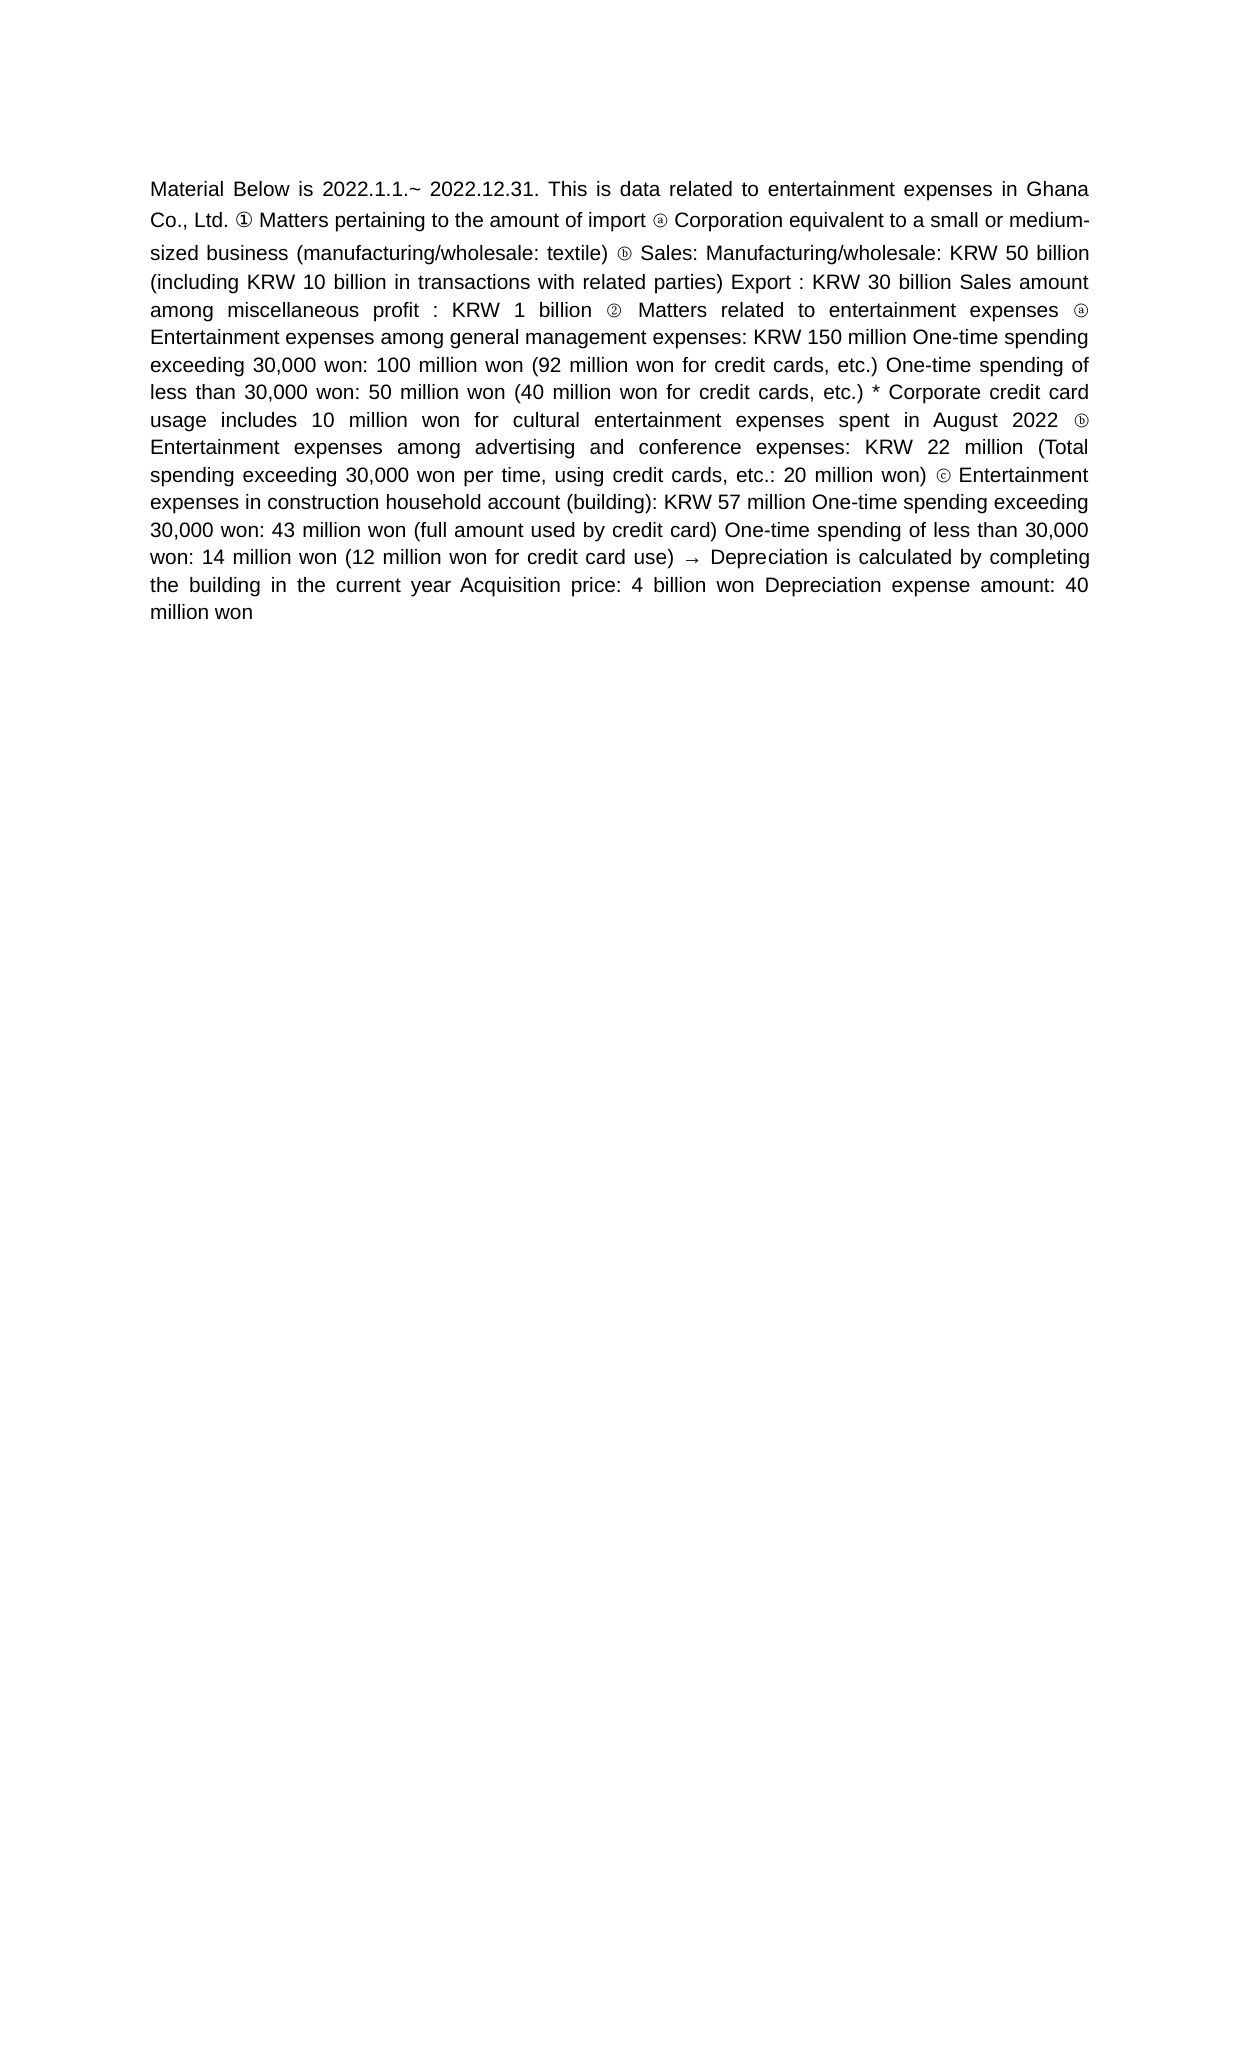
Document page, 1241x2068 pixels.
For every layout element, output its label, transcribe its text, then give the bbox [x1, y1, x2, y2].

text Material Below is 2022.1.1.~ 2022.12.31. This is data related to entertainment expenses in Ghana Co., Ltd. ① Matters pertaining to the amount of import ⓐ Corporation equivalent to a small or medium-sized business (manufacturing/wholesale: textile) ⓑ Sales: Manufacturing/wholesale: KRW 50 billion (including KRW 10 billion in transactions with related parties) Export : KRW 30 billion Sales amount among miscellaneous profit : KRW 1 billion ② Matters related to entertainment expenses ⓐ Entertainment expenses among general management expenses: KRW 150 million One-time spending exceeding 30,000 won: 100 million won (92 million won for credit cards, etc.) One-time spending of less than 30,000 won: 50 million won (40 million won for credit cards, etc.) * Corporate credit card usage includes 10 million won for cultural entertainment expenses spent in August 2022 ⓑ Entertainment expenses among advertising and conference expenses: KRW 22 million (Total spending exceeding 30,000 won per time, using credit cards, etc.: 20 million won) ⓒ Entertainment expenses in construction household account (building): KRW 57 million One-time spending exceeding 30,000 won: 43 million won (full amount used by credit card) One-time spending of less than 30,000 won: 14 million won (12 million won for credit card use) → Depreciation is calculated by completing the building in the current year Acquisition price: 4 billion won Depreciation expense amount: 40 million won [150, 177, 1090, 624]
